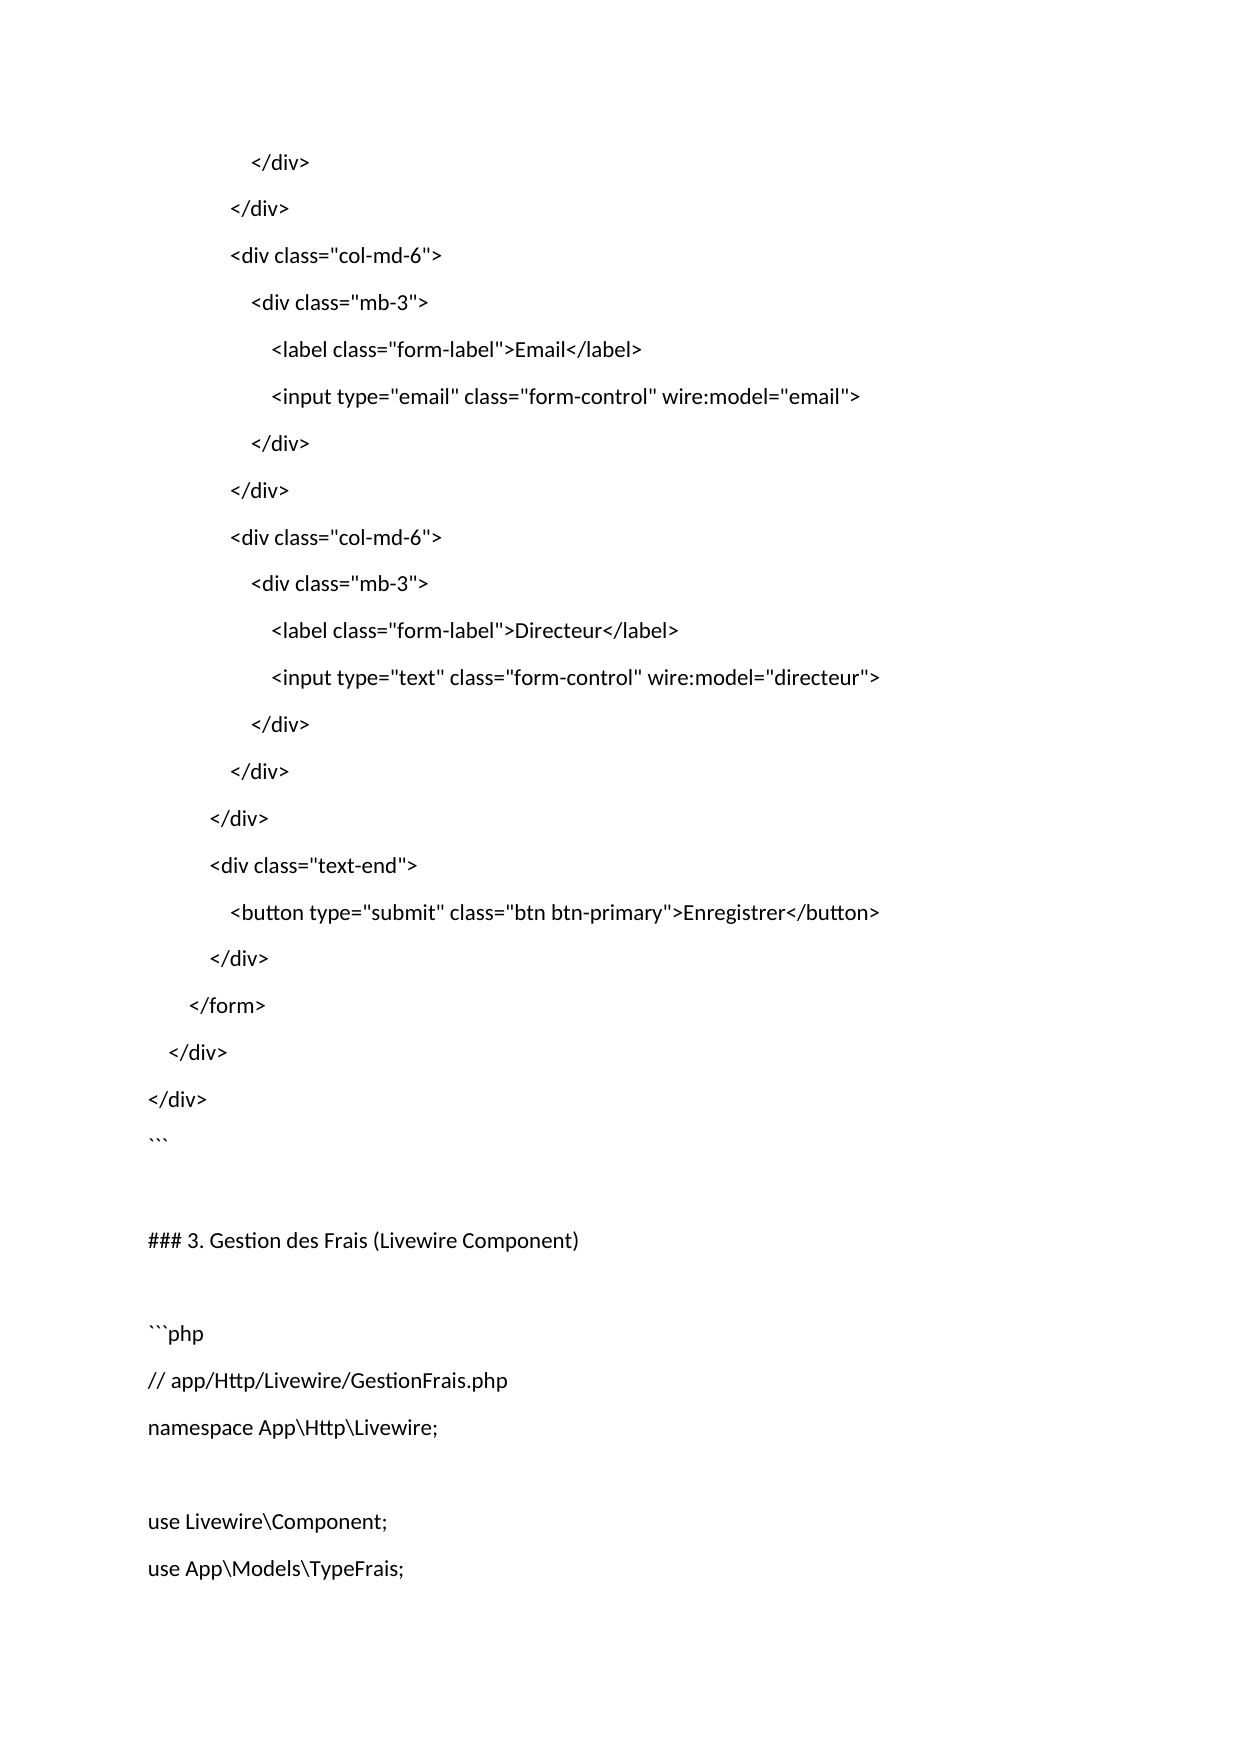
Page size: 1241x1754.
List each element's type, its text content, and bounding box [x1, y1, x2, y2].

text <div class="col-md-6"> [148, 523, 1093, 551]
text <div class="mb-3"> [148, 569, 1093, 597]
text <button type="submit" class="btn btn-primary">Enregistrer</button> [148, 898, 1093, 926]
text </div> [148, 429, 1093, 457]
text </form> [148, 991, 1093, 1019]
text </div> [148, 476, 1093, 504]
text ``` [148, 1132, 1093, 1160]
text <div class="text-end"> [148, 851, 1093, 879]
text ### 3. Gestion des Frais (Livewire Component) [148, 1226, 1093, 1254]
text <input type="email" class="form-control" wire:model="email"> [148, 382, 1093, 410]
text </div> [148, 944, 1093, 972]
text // app/Http/Livewire/GestionFrais.php [148, 1366, 1093, 1394]
text use Livewire\Component; [148, 1507, 1093, 1535]
text </div> [148, 804, 1093, 832]
text <div class="col-md-6"> [148, 241, 1093, 269]
text </div> [148, 1085, 1093, 1113]
text </div> [148, 148, 1093, 176]
text </div> [148, 194, 1093, 222]
text </div> [148, 710, 1093, 738]
text </div> [148, 1038, 1093, 1066]
text </div> [148, 757, 1093, 785]
text namespace App\Http\Livewire; [148, 1413, 1093, 1441]
text use App\Models\TypeFrais; [148, 1554, 1093, 1582]
text <input type="text" class="form-control" wire:model="directeur"> [148, 663, 1093, 691]
text <label class="form-label">Directeur</label> [148, 616, 1093, 644]
text ```php [148, 1319, 1093, 1347]
text <label class="form-label">Email</label> [148, 335, 1093, 363]
text <div class="mb-3"> [148, 288, 1093, 316]
